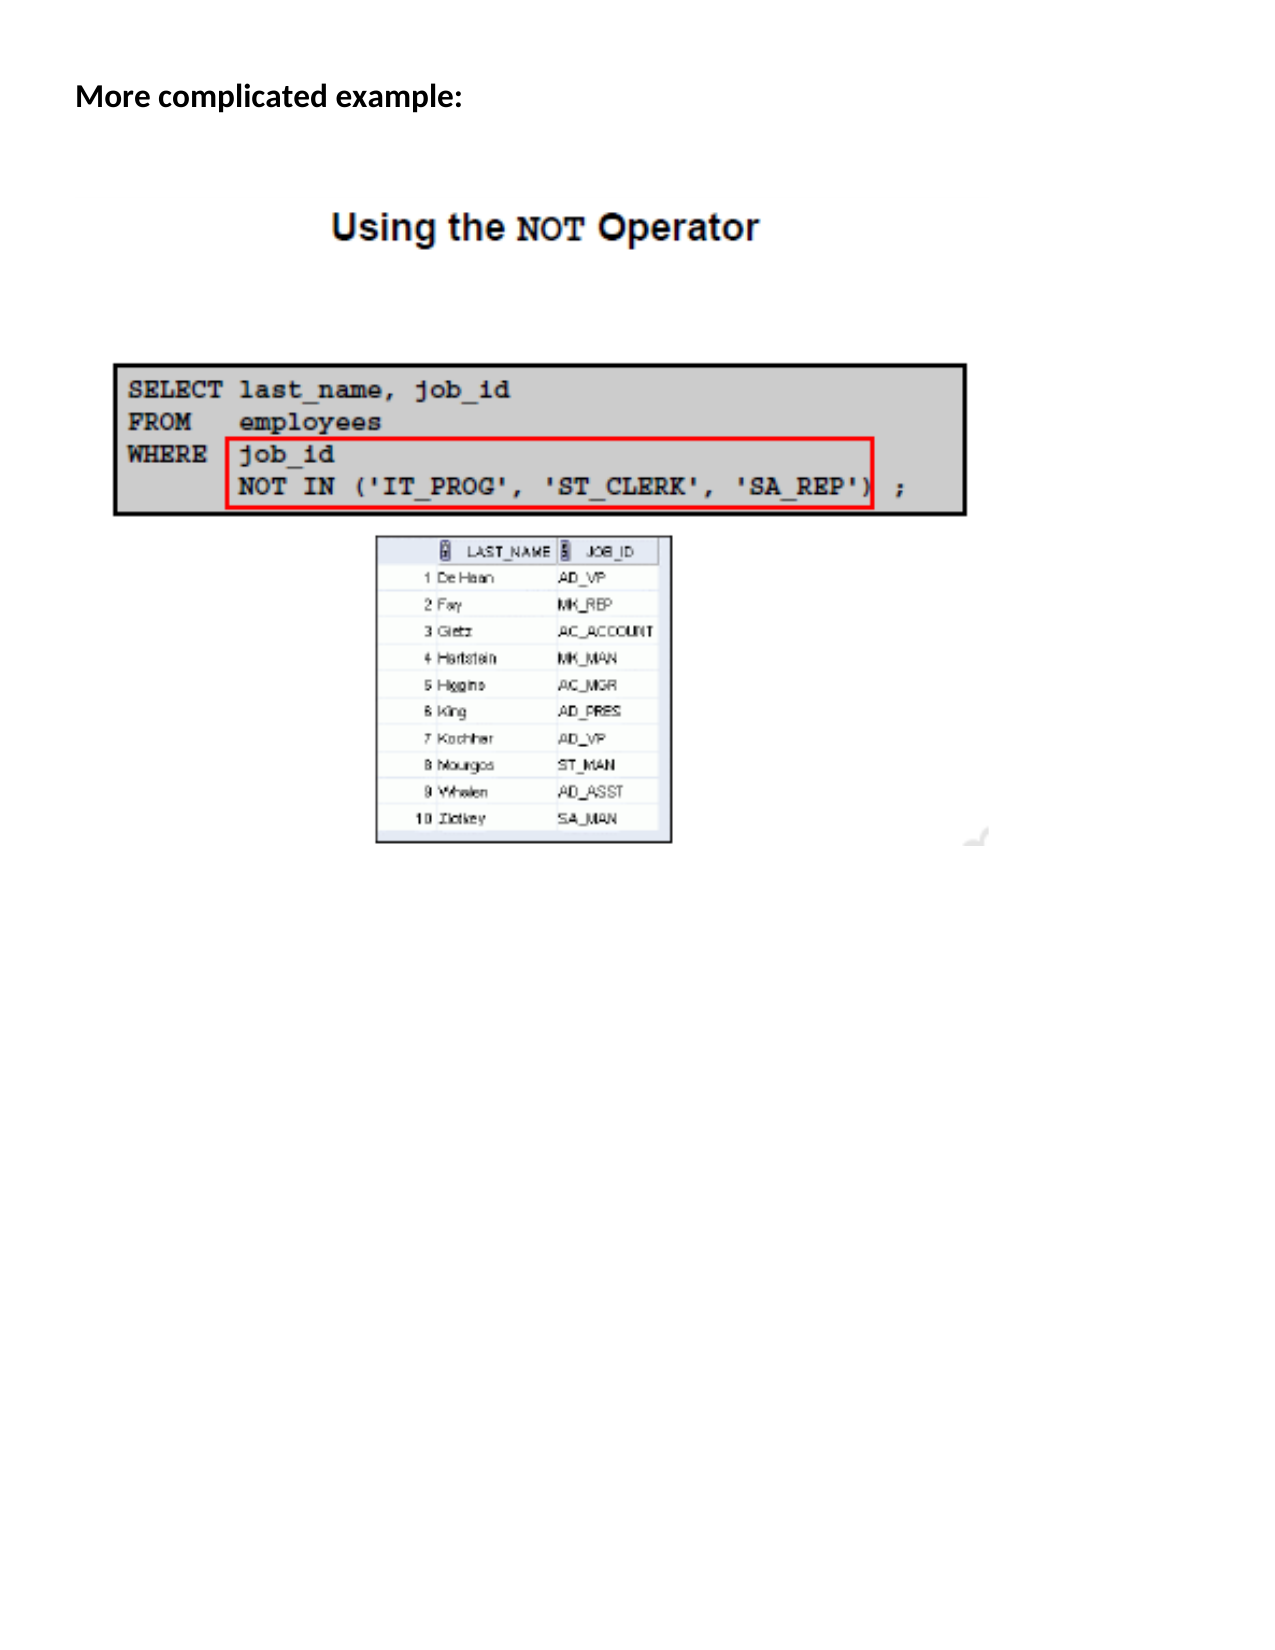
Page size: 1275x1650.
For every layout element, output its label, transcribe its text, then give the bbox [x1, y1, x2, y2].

text More complicated example: [75, 75, 1200, 116]
picture [75, 196, 989, 846]
